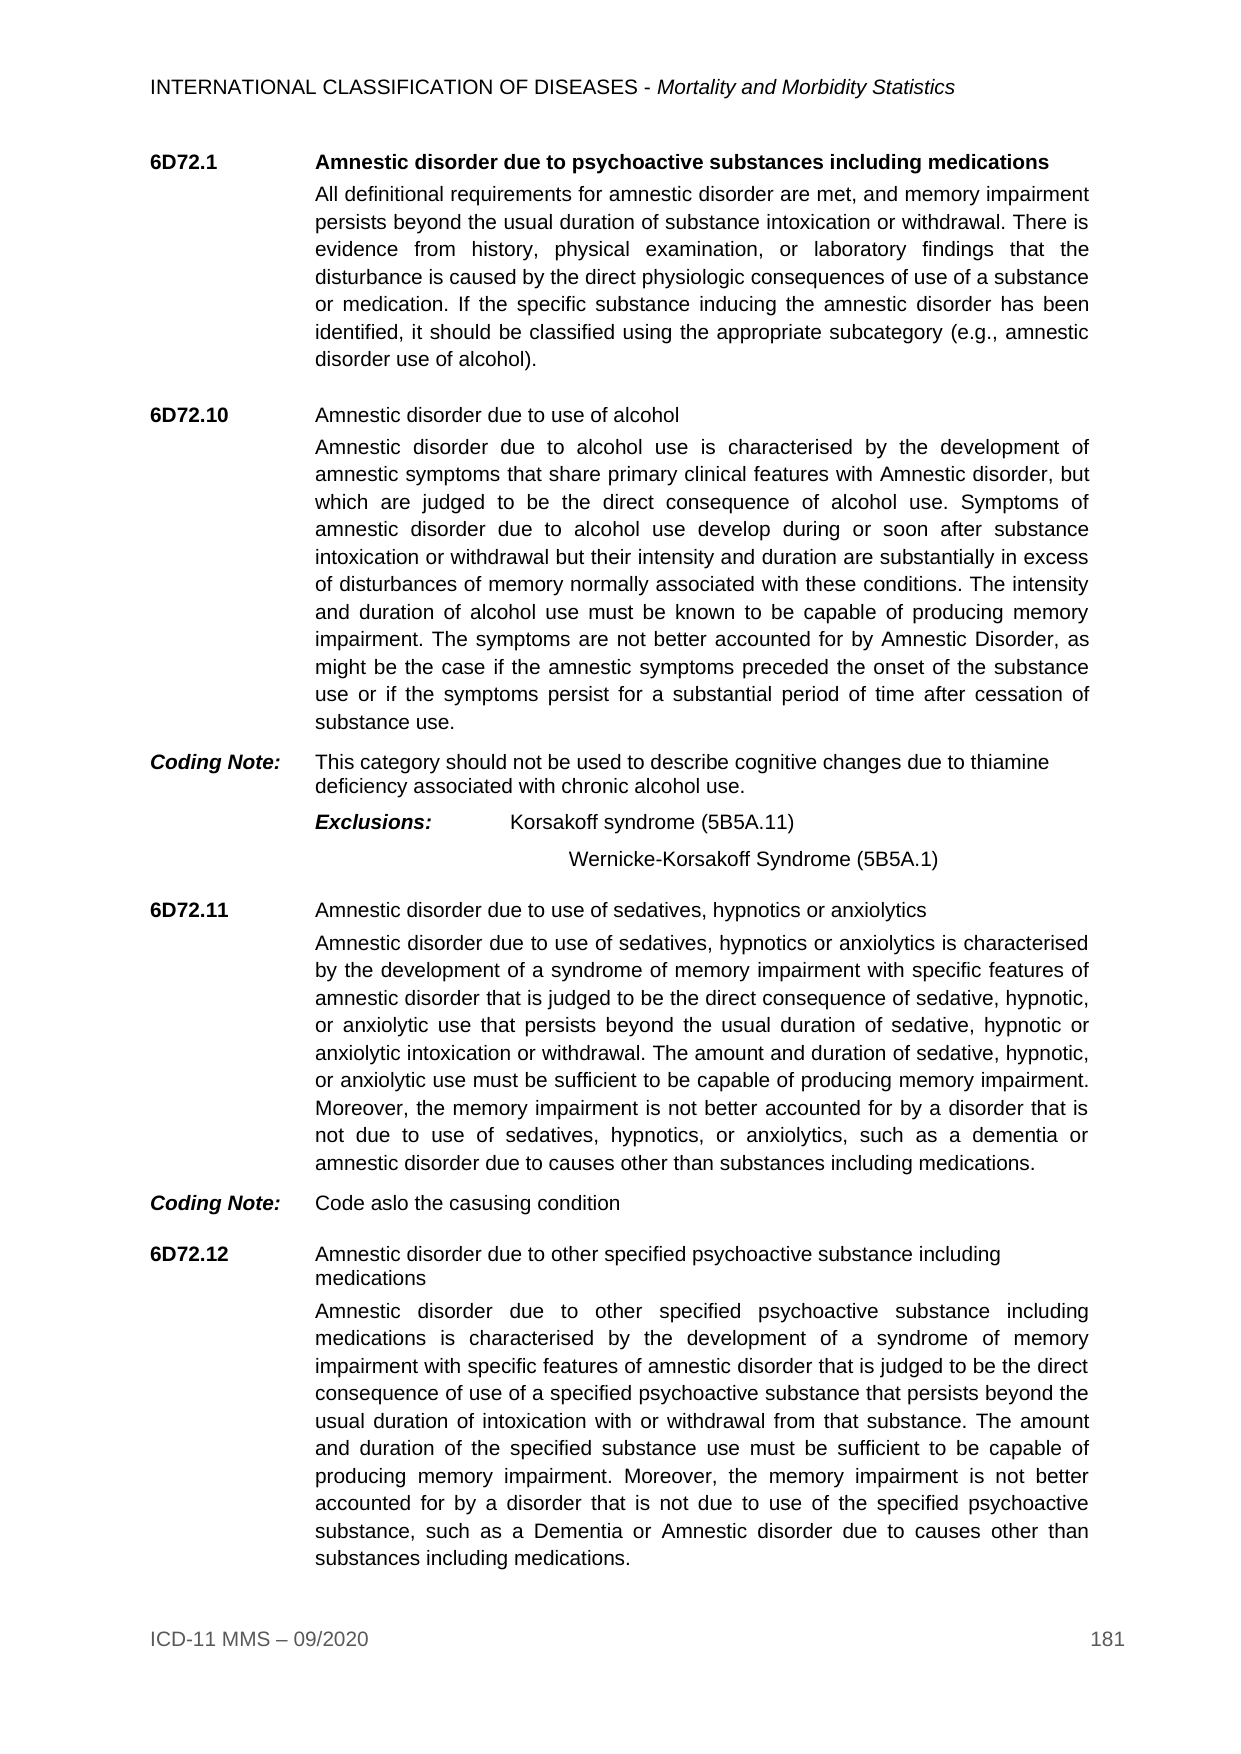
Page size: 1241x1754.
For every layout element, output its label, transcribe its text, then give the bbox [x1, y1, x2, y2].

text Amnestic disorder due to alcohol use is characterised by the development of amnestic symptoms that share primary clinical features with Amnestic disorder, but which are judged to be the direct consequence of alcohol use. Symptoms of amnestic disorder due to alcohol use develop during or soon after substance intoxication or withdrawal but their intensity and duration are substantially in excess of disturbances of memory normally associated with these conditions. The intensity and duration of alcohol use must be known to be capable of producing memory impairment. The symptoms are not better accounted for by Amnestic Disorder, as might be the case if the amnestic symptoms preceded the onset of the substance use or if the symptoms persist for a substantial period of time after cessation of substance use. [315, 435, 1090, 734]
list Wernicke-Korsakoff Syndrome (5B5A.1) [568, 847, 1090, 871]
text Amnestic disorder due to use of sedatives, hypnotics or anxiolytics is characterised by the development of a syndrome of memory impairment with specific features of amnestic disorder that is judged to be the direct consequence of sedative, hypnotic, or anxiolytic use that persists beyond the usual duration of sedative, hypnotic or anxiolytic intoxication or withdrawal. The amount and duration of sedative, hypnotic, or anxiolytic use must be sufficient to be capable of producing memory impairment. Moreover, the memory impairment is not better accounted for by a disorder that is not due to use of sedatives, hypnotics, or anxiolytics, such as a dementia or amnestic disorder due to causes other than substances including medications. [315, 931, 1090, 1174]
title 6D72.1 Amnestic disorder due to psychoactive substances including medications [150, 150, 1090, 174]
text Coding Note: This category should not be used to describe cognitive changes due to thiamine deficiency associated with chronic alcohol use. [150, 750, 1090, 798]
title 6D72.12 Amnestic disorder due to other specified psychoactive substance including medications [150, 1242, 1090, 1290]
title 6D72.10 Amnestic disorder due to use of alcohol [150, 402, 1090, 426]
text Coding Note: Code aslo the casusing condition [150, 1191, 1090, 1214]
text Amnestic disorder due to other specified psychoactive substance including medications is characterised by the development of a syndrome of memory impairment with specific features of amnestic disorder that is judged to be the direct consequence of use of a specified psychoactive substance that persists beyond the usual duration of intoxication with or withdrawal from that substance. The amount and duration of the specified substance use must be sufficient to be capable of producing memory impairment. Moreover, the memory impairment is not better accounted for by a disorder that is not due to use of the specified psychoactive substance, such as a Dementia or Amnestic disorder due to causes other than substances including medications. [315, 1298, 1090, 1570]
text All definitional requirements for amnestic disorder are met, and memory impairment persists beyond the usual duration of substance intoxication or withdrawal. There is evidence from history, physical examination, or laboratory findings that the disturbance is caused by the direct physiologic consequences of use of a substance or medication. If the specific substance inducing the amnestic disorder has been identified, it should be classified using the appropriate subcategory (e.g., amnestic disorder use of alcohol). [315, 182, 1090, 371]
list Exclusions: Korsakoff syndrome (5B5A.11) [315, 810, 1090, 834]
title 6D72.11 Amnestic disorder due to use of sedatives, hypnotics or anxiolytics [150, 898, 1090, 922]
